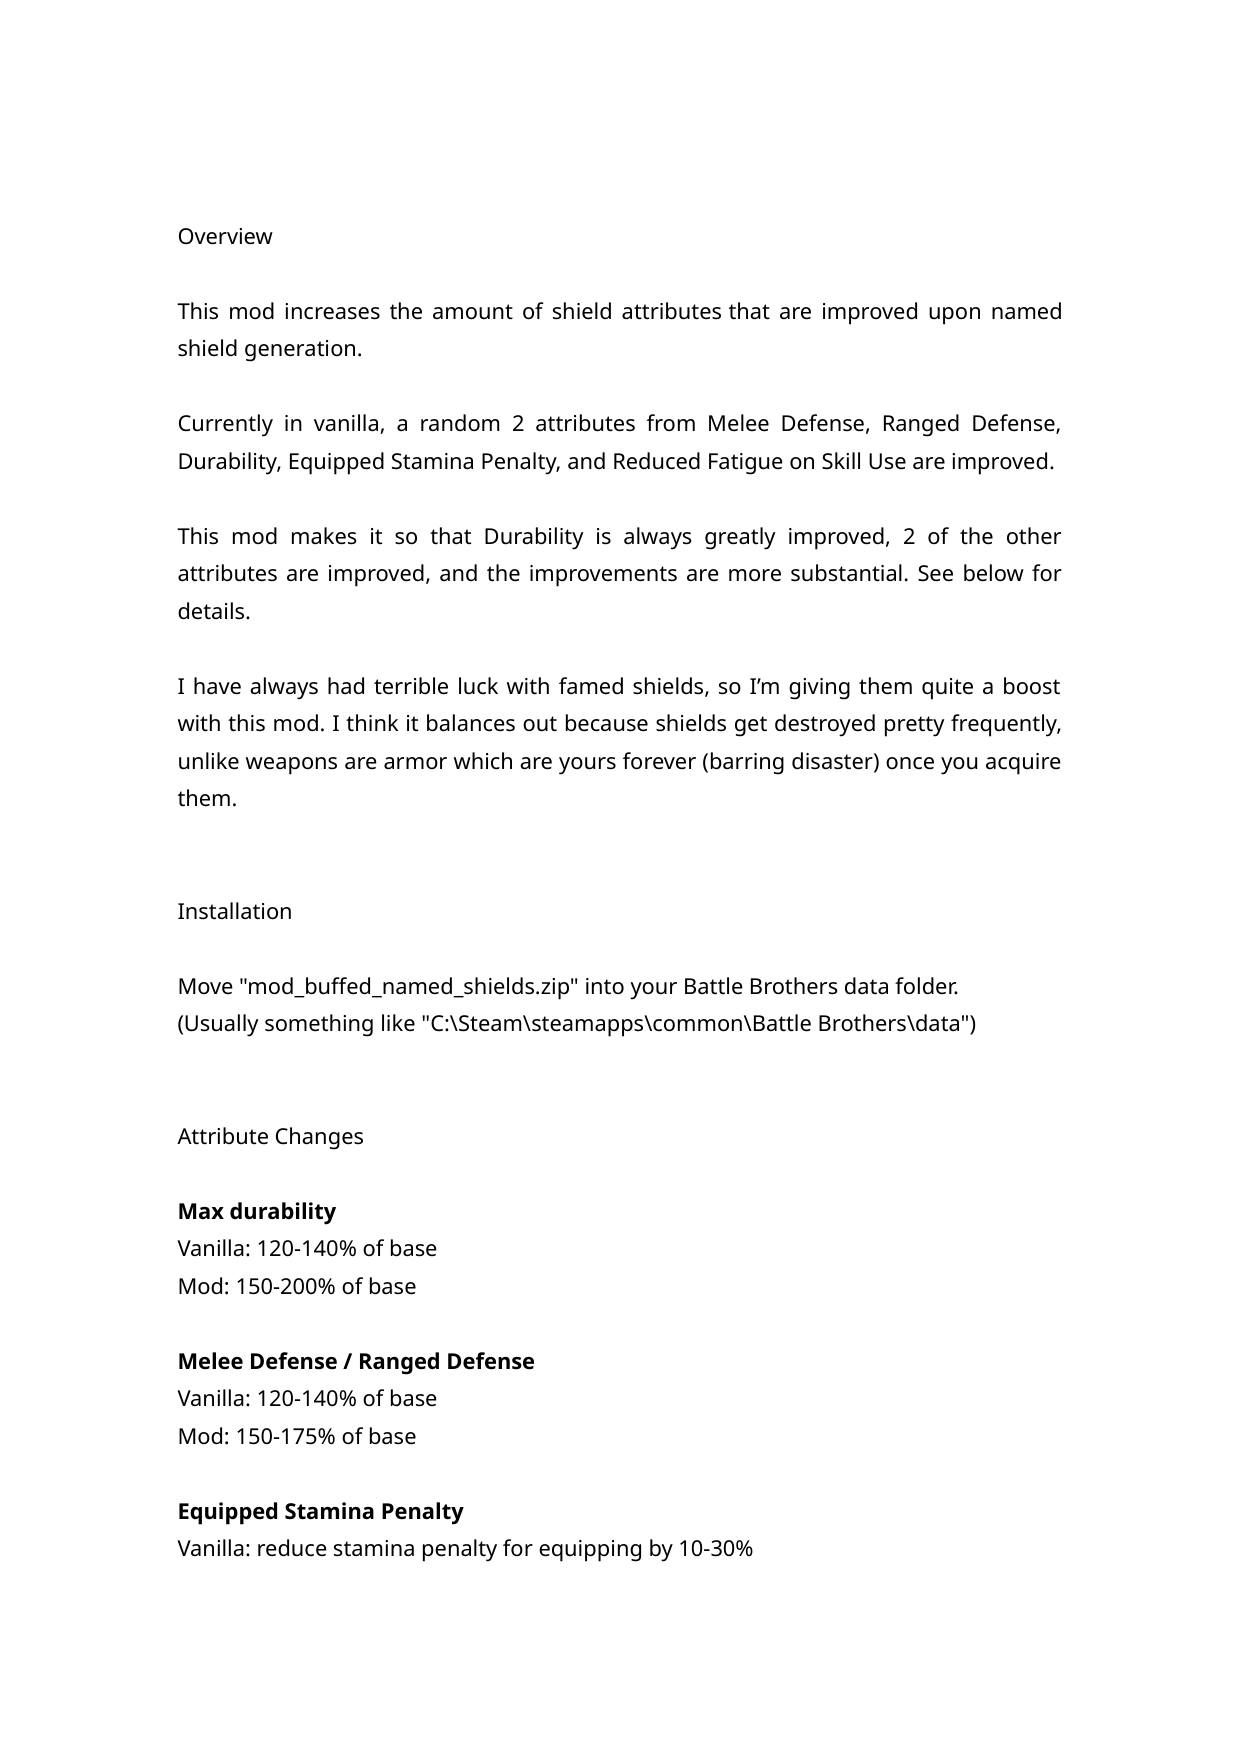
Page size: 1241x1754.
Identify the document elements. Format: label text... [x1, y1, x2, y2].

text Equipped Stamina Penalty Vanilla: reduce stamina penalty for equipping by 10-30% [177, 1454, 1063, 1567]
text Attribute Changes ﻿ Max durability Vanilla: 120-140% of base Mod: 150-200% of base Melee Defense / Ranged Defense Vanilla: 120-140% of base Mod: 150-175% of base [177, 1079, 1063, 1454]
text Overview This mod increases the amount of shield attributes that are improved upon named shield generation. Currently in vanilla, a random 2 attributes from Melee Defense, Ranged Defense, Durability, Equipped Stamina Penalty, and Reduced Fatigue on Skill Use are improved. [177, 217, 1063, 479]
text This mod makes it so that Durability is always greatly improved, 2 of the other attributes are improved, and the improvements are more substantial. See below for details. I have always had terrible luck with famed shields, so I’m giving them quite a boost with this mod. I think it balances out because shields get destroyed pretty frequently, unlike weapons are armor which are yours forever (barring disaster) once you acquire them. Installation Move "mod_buffed_named_shields.zip" into your Battle Brothers data folder. (Usually something like "C:\Steam\steamapps\common\Battle Brothers\data") [177, 517, 1063, 1042]
